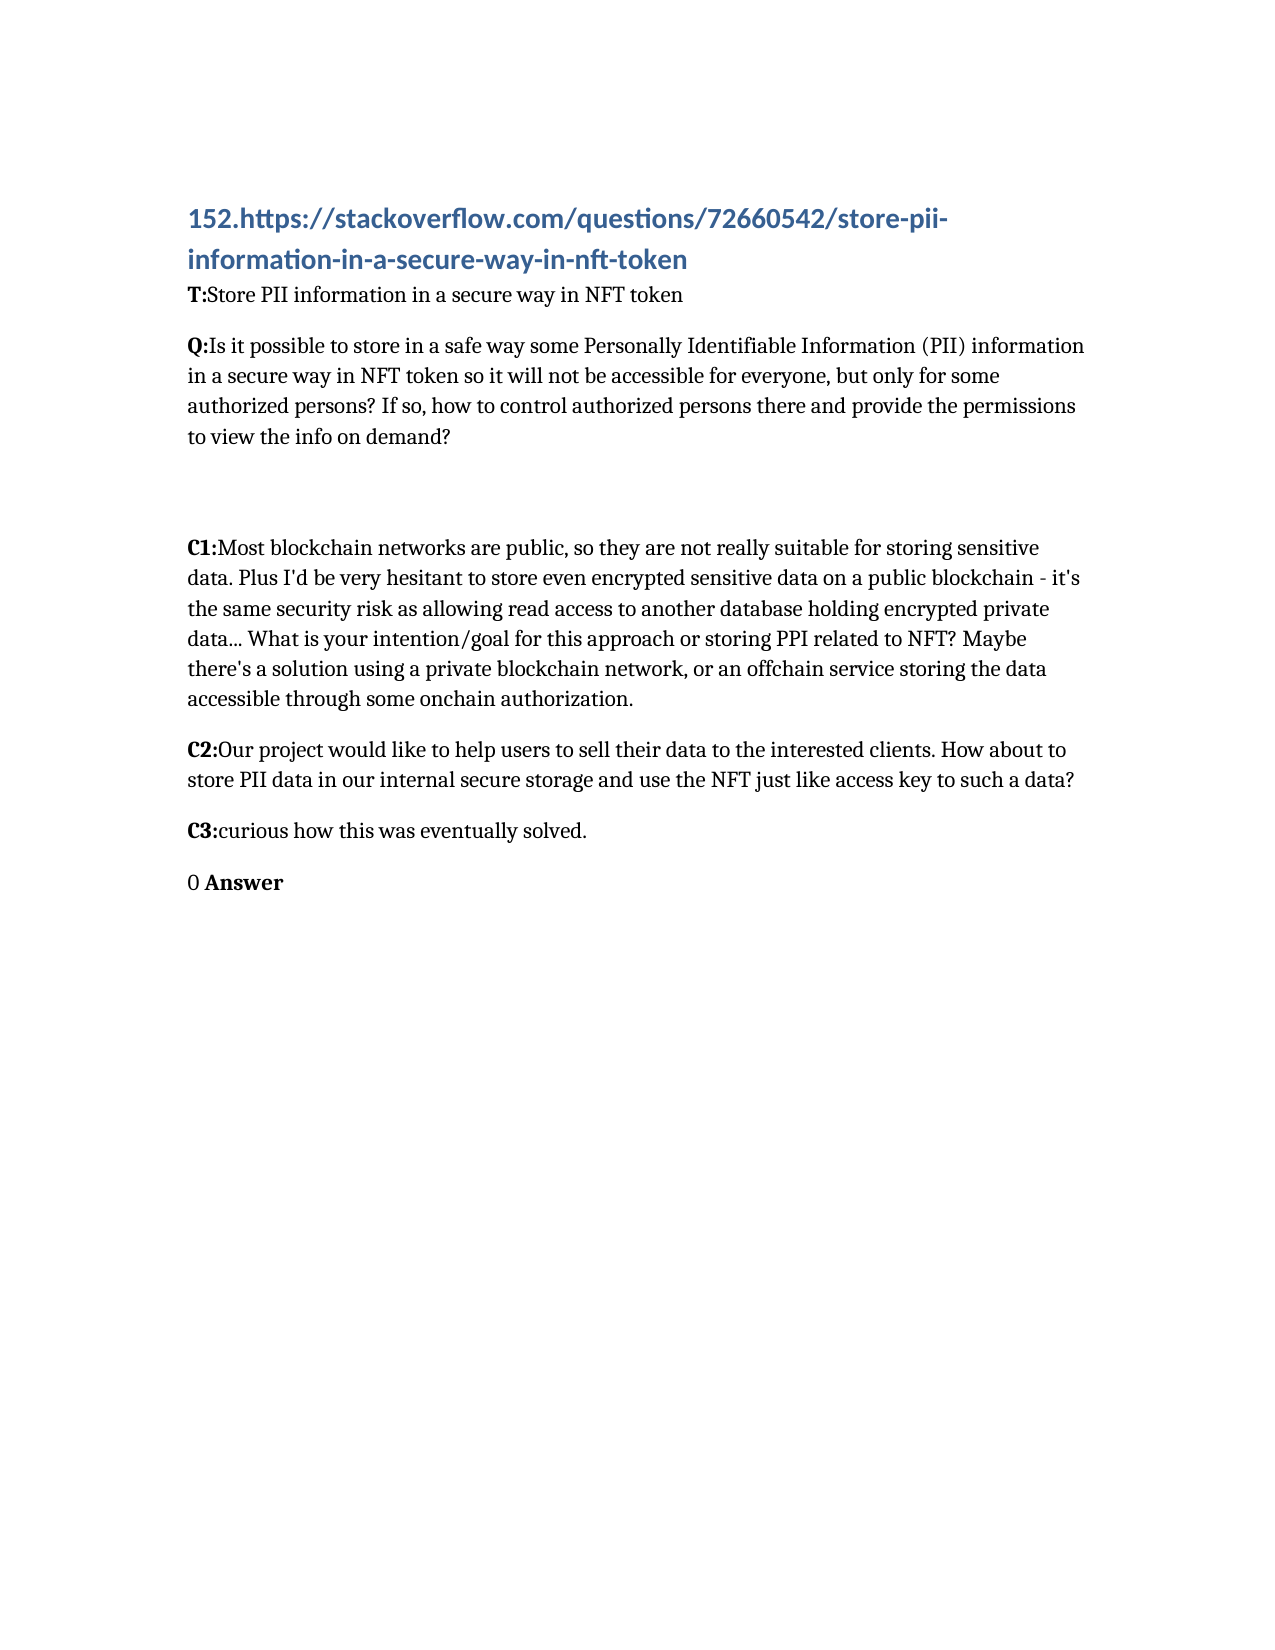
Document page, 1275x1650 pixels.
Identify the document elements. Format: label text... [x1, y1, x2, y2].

text 0 Answer [187, 869, 1087, 896]
subtitle 152.https://stackoverflow.com/questions/72660542/store-pii-information-in-a-secure-way-in-nft-token [187, 200, 1087, 277]
text T:Store PII information in a secure way in NFT token [187, 282, 1087, 308]
text C1:Most blockchain networks are public, so they are not really suitable for storing sensitive data. Plus I'd be very hesitant to store even encrypted sensitive data on a public blockchain - it's the same security risk as allowing read access to another database holding encrypted private data... What is your intention/goal for this approach or storing PPI related to NFT? Maybe there's a solution using a private blockchain network, or an offchain service storing the data accessible through some onchain authorization. [187, 535, 1087, 712]
text C3:curious how this was eventually solved. [187, 818, 1087, 845]
text C2:Our project would like to help users to sell their data to the interested clients. How about to store PII data in our internal secure storage and use the NFT just like access key to such a data? [187, 737, 1087, 794]
text Q:Is it possible to store in a safe way some Personally Identifiable Information (PII) information in a secure way in NFT token so it will not be accessible for everyone, but only for some authorized persons? If so, how to control authorized persons there and provide the permissions to view the info on demand? [187, 333, 1087, 510]
